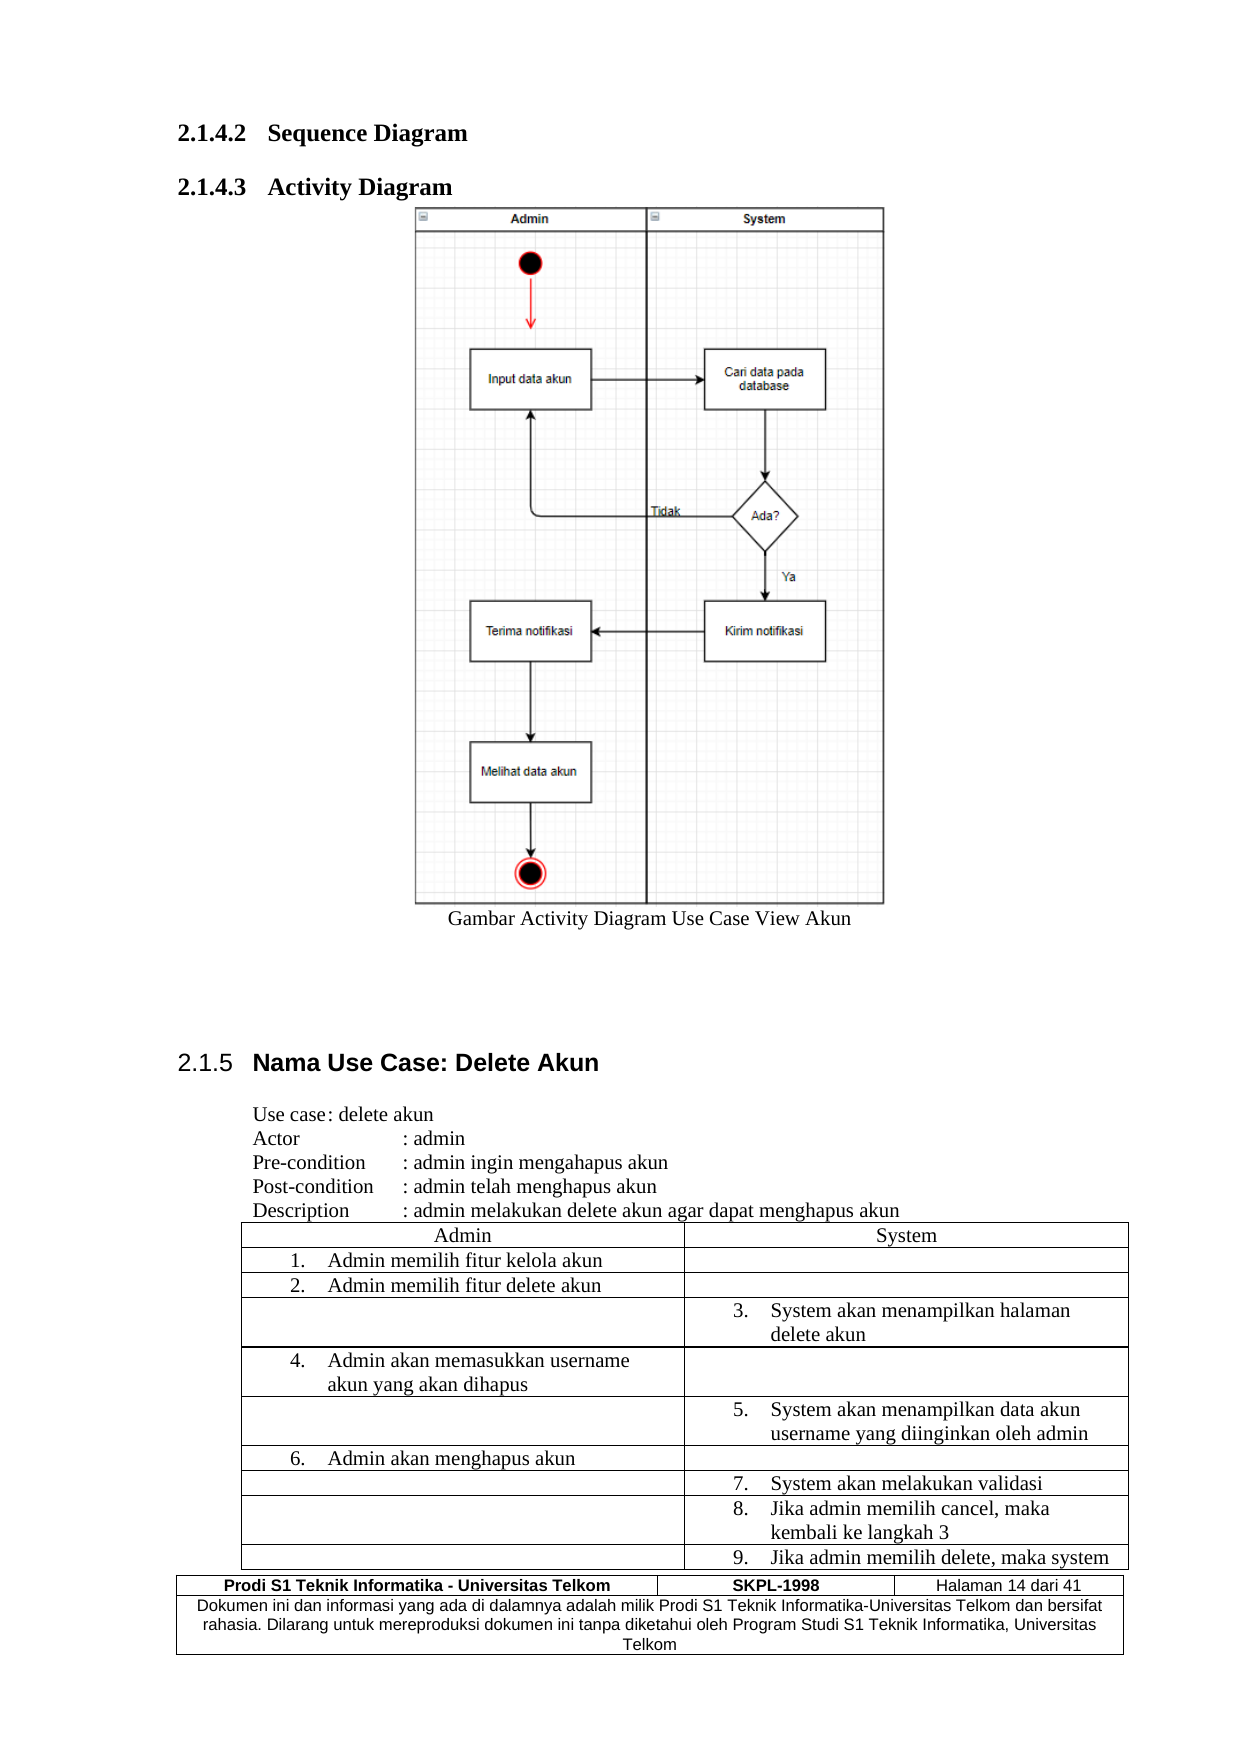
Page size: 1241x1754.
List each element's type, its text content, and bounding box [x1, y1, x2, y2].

table_cell [685, 1348, 1128, 1396]
table_cell [685, 1248, 1128, 1272]
table_cell Admin memilih fitur delete akun [242, 1273, 684, 1297]
table_cell [685, 1446, 1128, 1470]
text Gambar Activity Diagram Use Case View Akun [177, 906, 1122, 930]
table_cell [242, 1471, 684, 1495]
table_cell System akan melakukan validasi [685, 1471, 1128, 1495]
table_cell [242, 1545, 684, 1569]
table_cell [685, 1545, 1128, 1569]
table_cell System akan menampilkan data akun username yang diinginkan oleh admin [685, 1397, 1128, 1445]
list Post-condition : admin telah menghapus akun [252, 1174, 1122, 1198]
list Pre-condition : admin ingin mengahapus akun [252, 1150, 1122, 1174]
picture [414, 206, 885, 907]
list Use case : delete akun [252, 1102, 1122, 1126]
table_header System [685, 1223, 1128, 1247]
table_cell Jika admin memilih cancel, maka kembali ke langkah 3 [685, 1496, 1128, 1544]
table_cell [242, 1298, 684, 1346]
list Actor : admin [252, 1126, 1122, 1150]
table_cell System akan menampilkan halaman delete akun [685, 1298, 1128, 1346]
list Description : admin melakukan delete akun agar dapat menghapus akun [252, 1198, 1122, 1222]
table_cell Admin akan menghapus akun [242, 1446, 684, 1470]
subtitle Activity Diagram [177, 172, 1122, 201]
table_header Admin [242, 1223, 684, 1247]
subtitle Sequence Diagram [177, 118, 1122, 147]
table_cell [242, 1496, 684, 1544]
table_cell [685, 1273, 1128, 1297]
subtitle Nama Use Case: Delete Akun [177, 1052, 1122, 1077]
table_cell [242, 1397, 684, 1445]
table_cell Admin akan memasukkan username akun yang akan dihapus [242, 1348, 684, 1396]
table_cell Admin memilih fitur kelola akun [242, 1248, 684, 1272]
